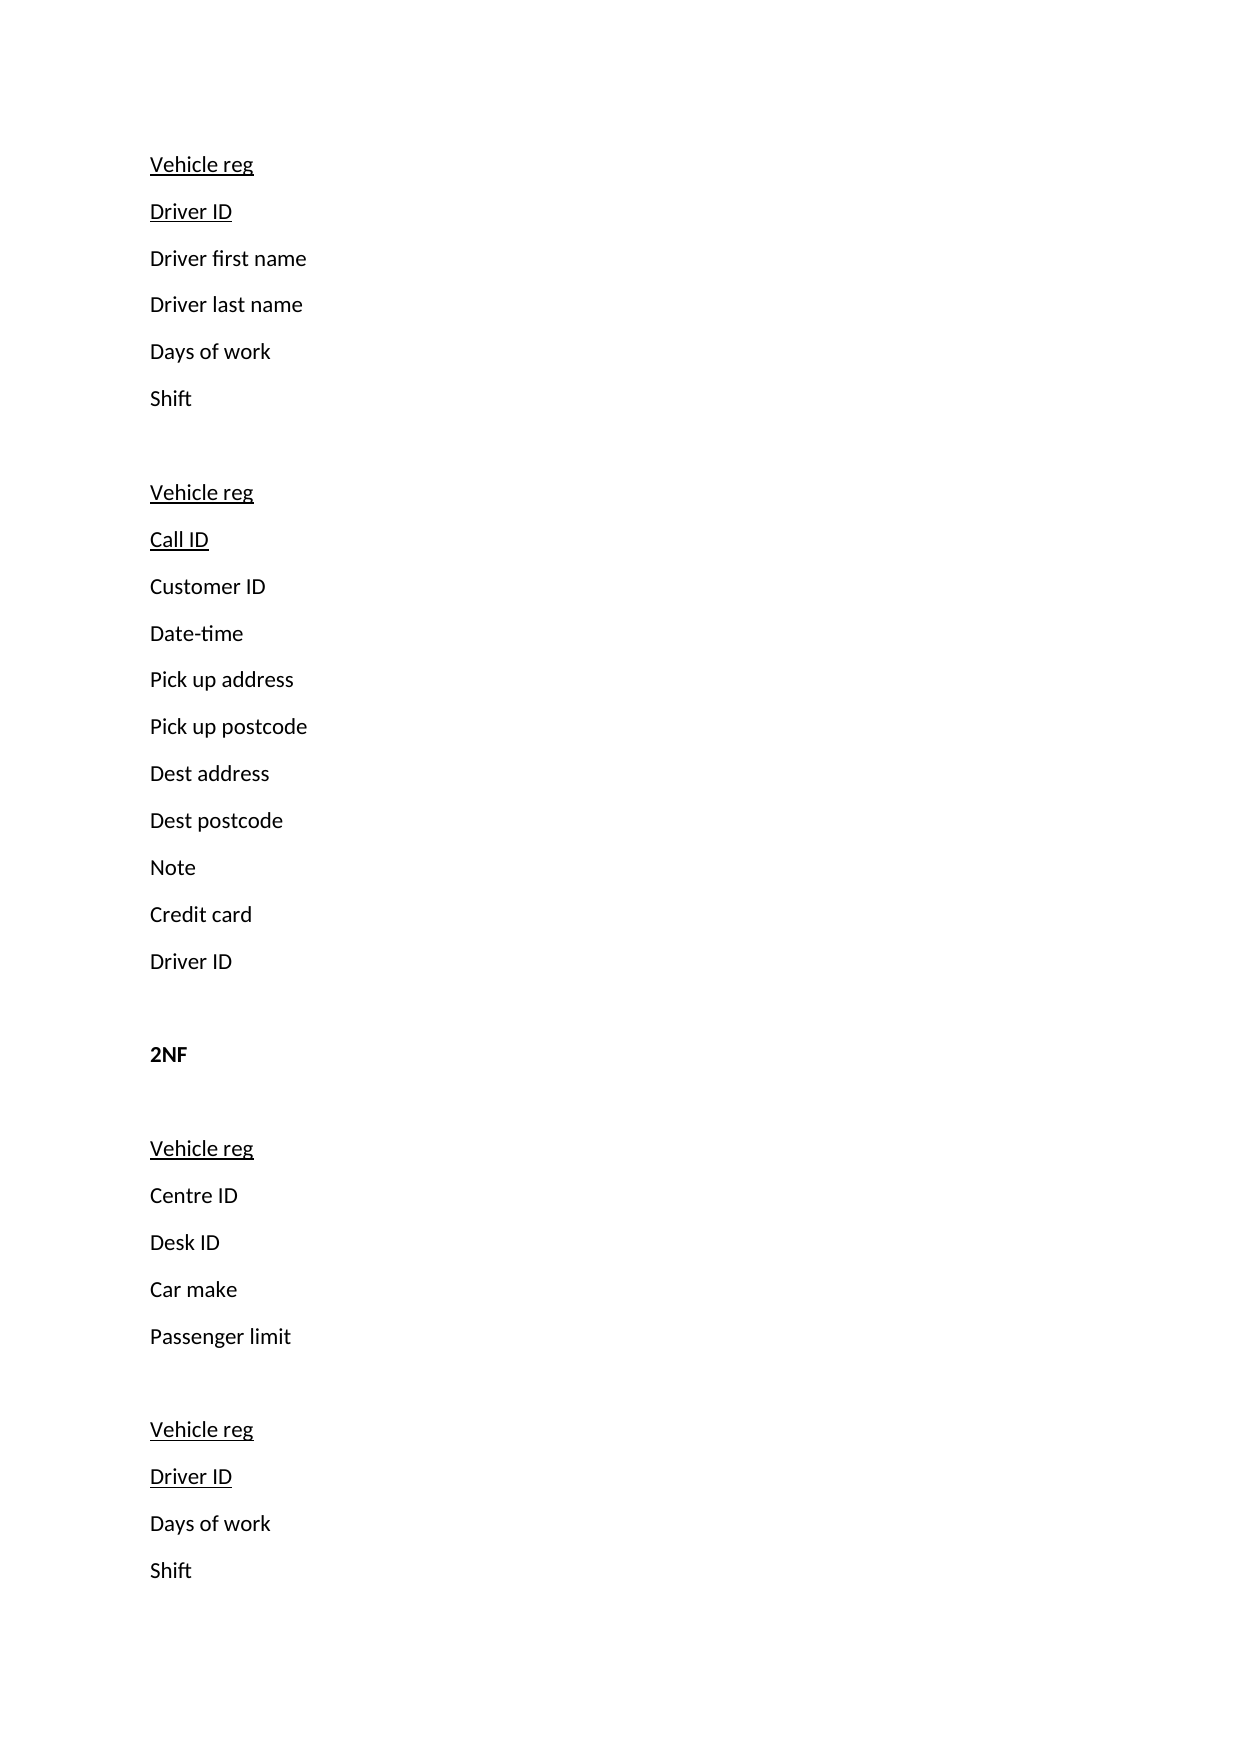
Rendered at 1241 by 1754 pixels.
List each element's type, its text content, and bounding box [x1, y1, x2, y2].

text Vehicle reg [150, 478, 1090, 506]
text Dest address [150, 759, 1090, 787]
text Driver ID [150, 947, 1090, 975]
text Pick up address [150, 666, 1090, 694]
text Customer ID [150, 572, 1090, 600]
text Centre ID [150, 1181, 1090, 1209]
text Credit card [150, 900, 1090, 928]
text Driver last name [150, 291, 1090, 319]
text Driver ID [150, 197, 1090, 225]
text Passenger limit [150, 1322, 1090, 1350]
text Vehicle reg [150, 150, 1090, 178]
text Note [150, 853, 1090, 881]
text Dest postcode [150, 806, 1090, 834]
text Shift [150, 1556, 1090, 1584]
text Driver first name [150, 244, 1090, 272]
text Driver ID [150, 1462, 1090, 1491]
text 2NF [150, 1041, 1090, 1069]
text Vehicle reg [150, 1416, 1090, 1444]
text Pick up postcode [150, 712, 1090, 741]
text Car make [150, 1275, 1090, 1303]
text Shift [150, 384, 1090, 412]
text Days of work [150, 1509, 1090, 1537]
text Date-time [150, 619, 1090, 647]
text Days of work [150, 337, 1090, 366]
text Vehicle reg [150, 1134, 1090, 1162]
text Call ID [150, 525, 1090, 553]
text Desk ID [150, 1228, 1090, 1256]
